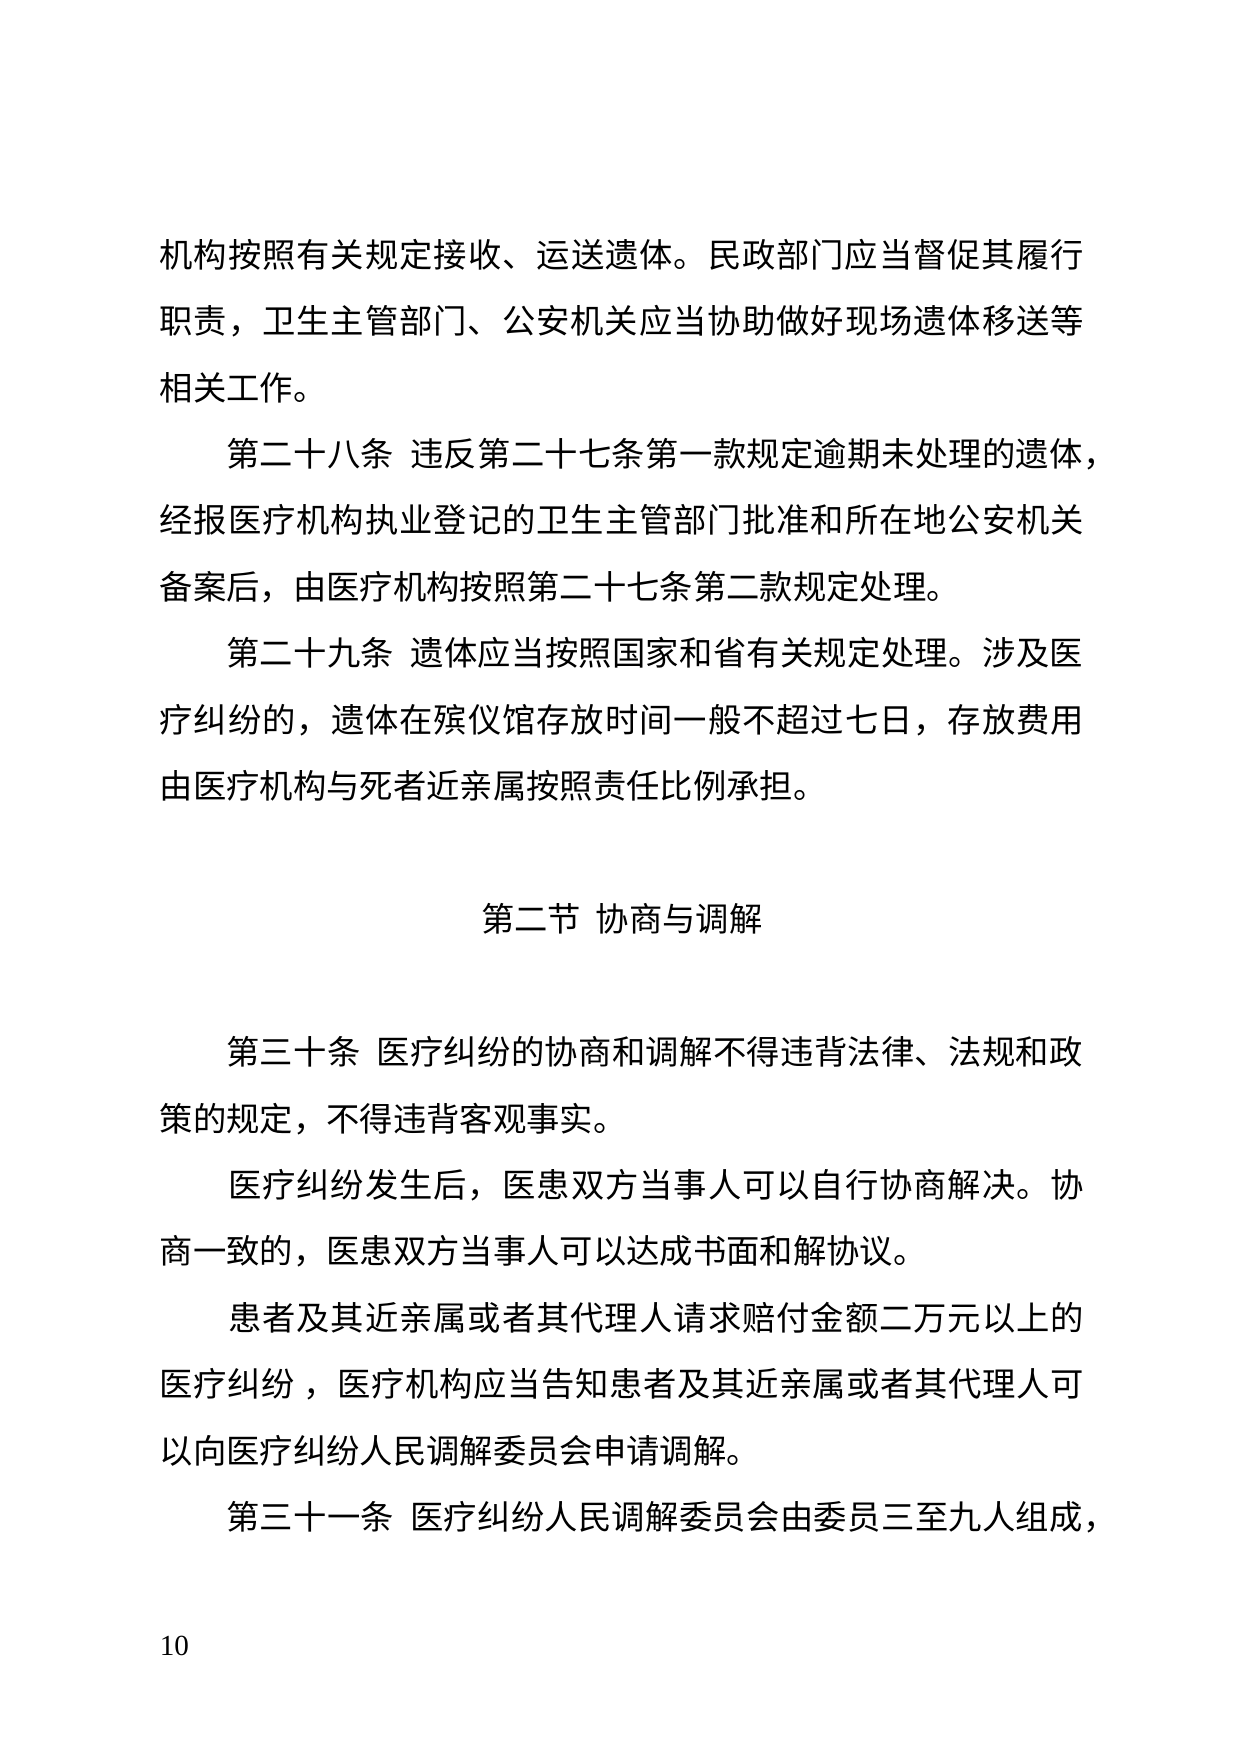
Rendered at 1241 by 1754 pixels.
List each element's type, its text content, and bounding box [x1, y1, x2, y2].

text 第二十九条 遗体应当按照国家和省有关规定处理。涉及医疗纠纷的，遗体在殡仪馆存放时间一般不超过七日，存放费用由医疗机构与死者近亲属按照责任比例承担。 [159, 618, 1084, 817]
text 第二十八条 违反第二十七条第一款规定逾期未处理的遗体，经报医疗机构执业登记的卫生主管部门批准和所在地公安机关备案后，由医疗机构按照第二十七条第二款规定处理。 [159, 419, 1084, 618]
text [159, 1482, 1084, 1548]
text 医疗纠纷发生后，医患双方当事人可以自行协商解决。协商一致的，医患双方当事人可以达成书面和解协议。 [159, 1150, 1084, 1283]
text 第三十条 医疗纠纷的协商和调解不得违背法律、法规和政策的规定，不得违背客观事实。 [159, 1017, 1084, 1150]
text 第二节 协商与调解 [159, 884, 1084, 950]
text 患者及其近亲属或者其代理人请求赔付金额二万元以上的医疗纠纷 ，医疗机构应当告知患者及其近亲属或者其代理人可以向医疗纠纷人民调解委员会申请调解。 [159, 1283, 1084, 1482]
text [159, 219, 1084, 419]
